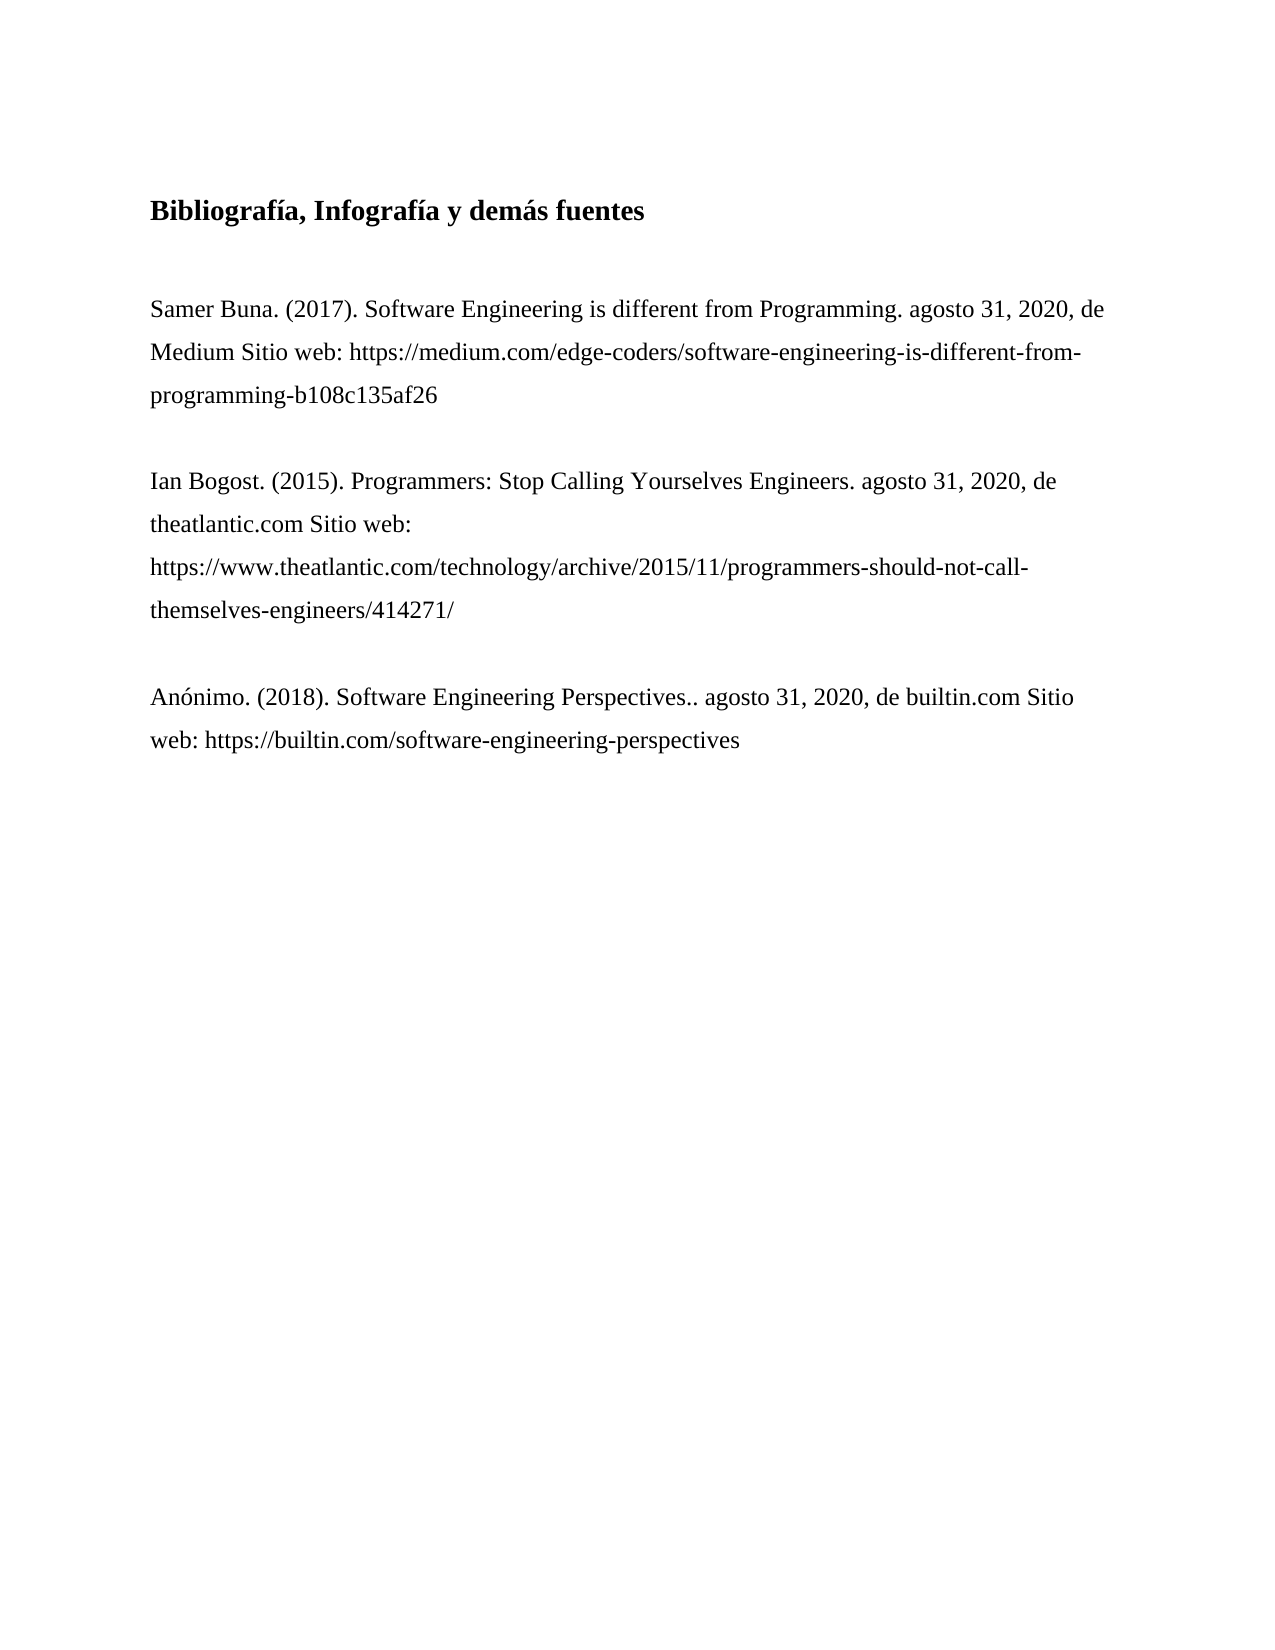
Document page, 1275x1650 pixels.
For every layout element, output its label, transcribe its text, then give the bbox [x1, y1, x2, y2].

text Anónimo. (2018). Software Engineering Perspectives.. agosto 31, 2020, de builtin.com Sitio web: https://builtin.com/software-engineering-perspectives [150, 682, 1125, 754]
text Samer Buna. (2017). Software Engineering is different from Programming. agosto 31, 2020, de Medium Sitio web: https://medium.com/edge-coders/software-engineering-is-different-from-programming-b108c135af26 [150, 294, 1125, 409]
text Ian Bogost. (2015). Programmers: Stop Calling Yourselves Engineers. agosto 31, 2020, de theatlantic.com Sitio web: https://www.theatlantic.com/technology/archive/2015/11/programmers-should-not-call-themselves-engineers/414271/ [150, 466, 1125, 624]
text Bibliografía, Infografía y demás fuentes [150, 193, 1125, 227]
